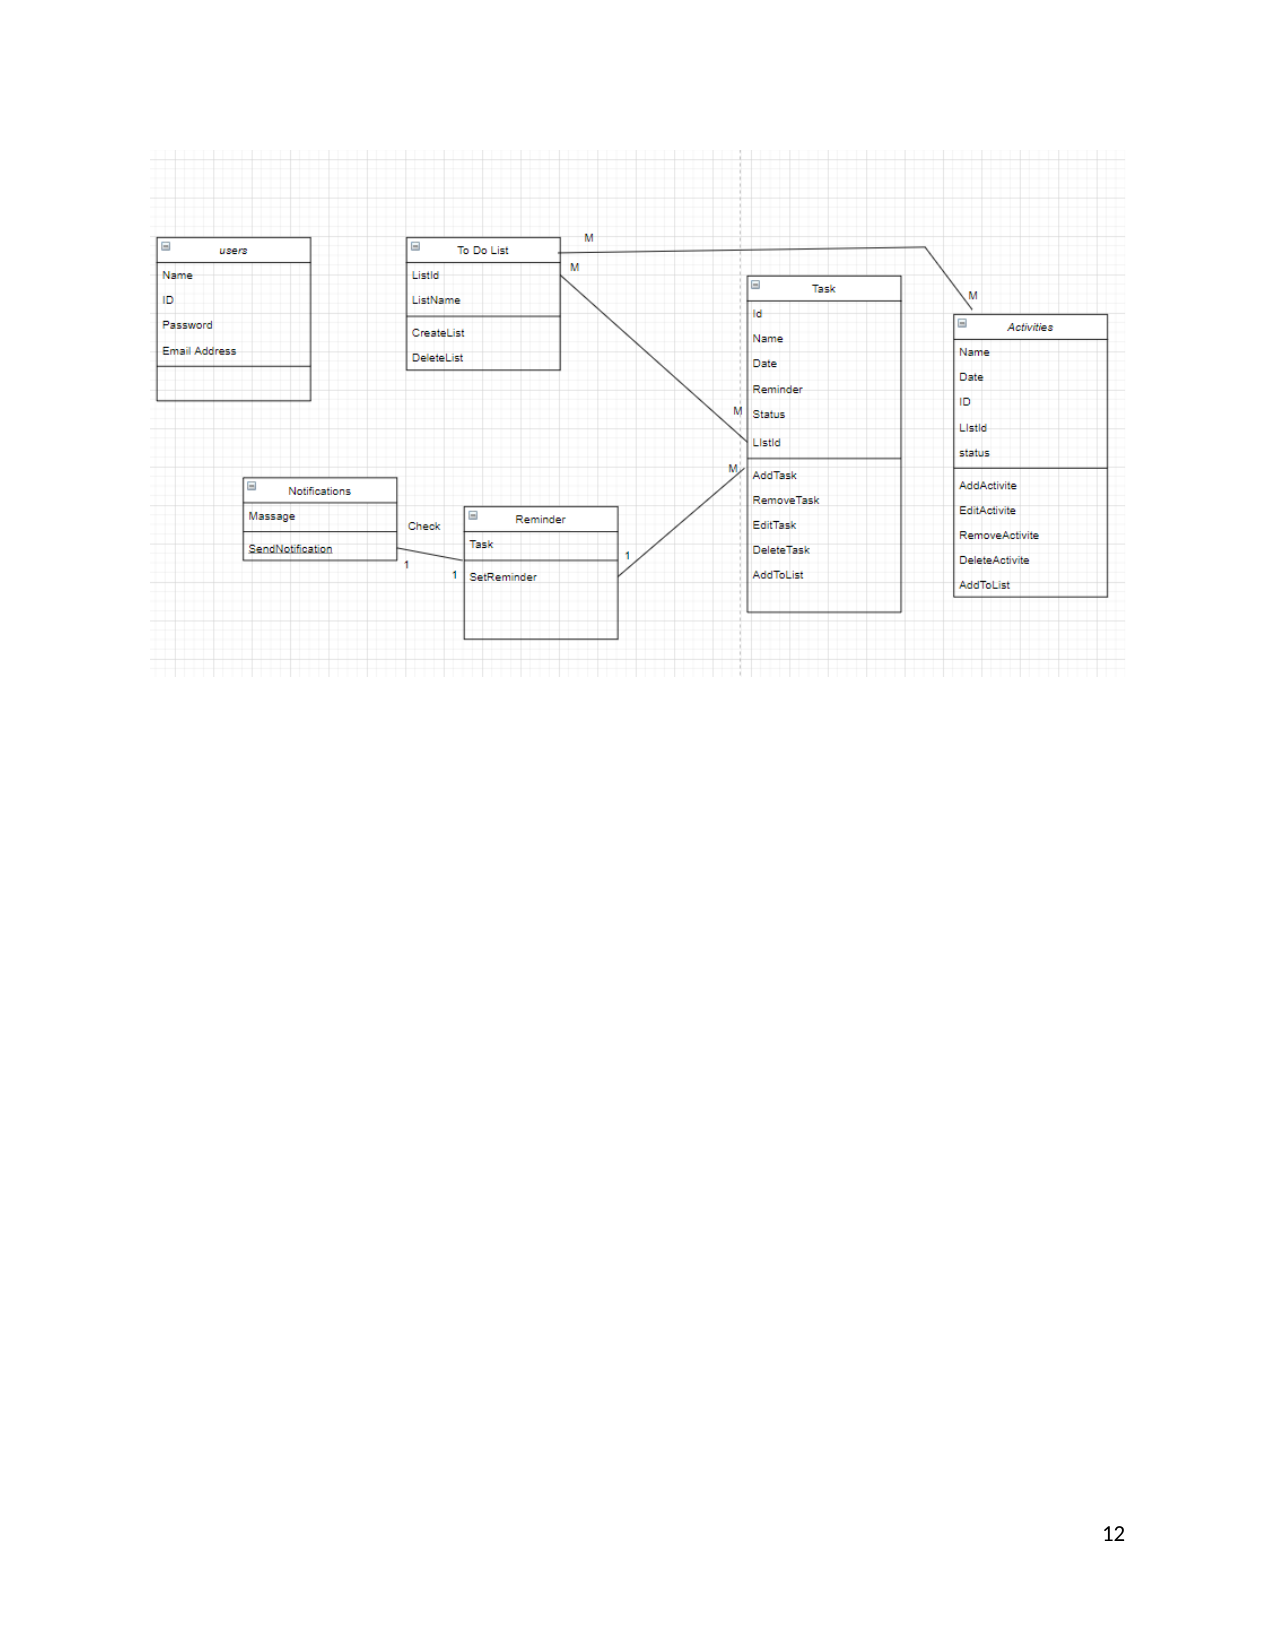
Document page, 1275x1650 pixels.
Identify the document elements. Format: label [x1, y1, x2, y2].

picture [150, 150, 1125, 677]
